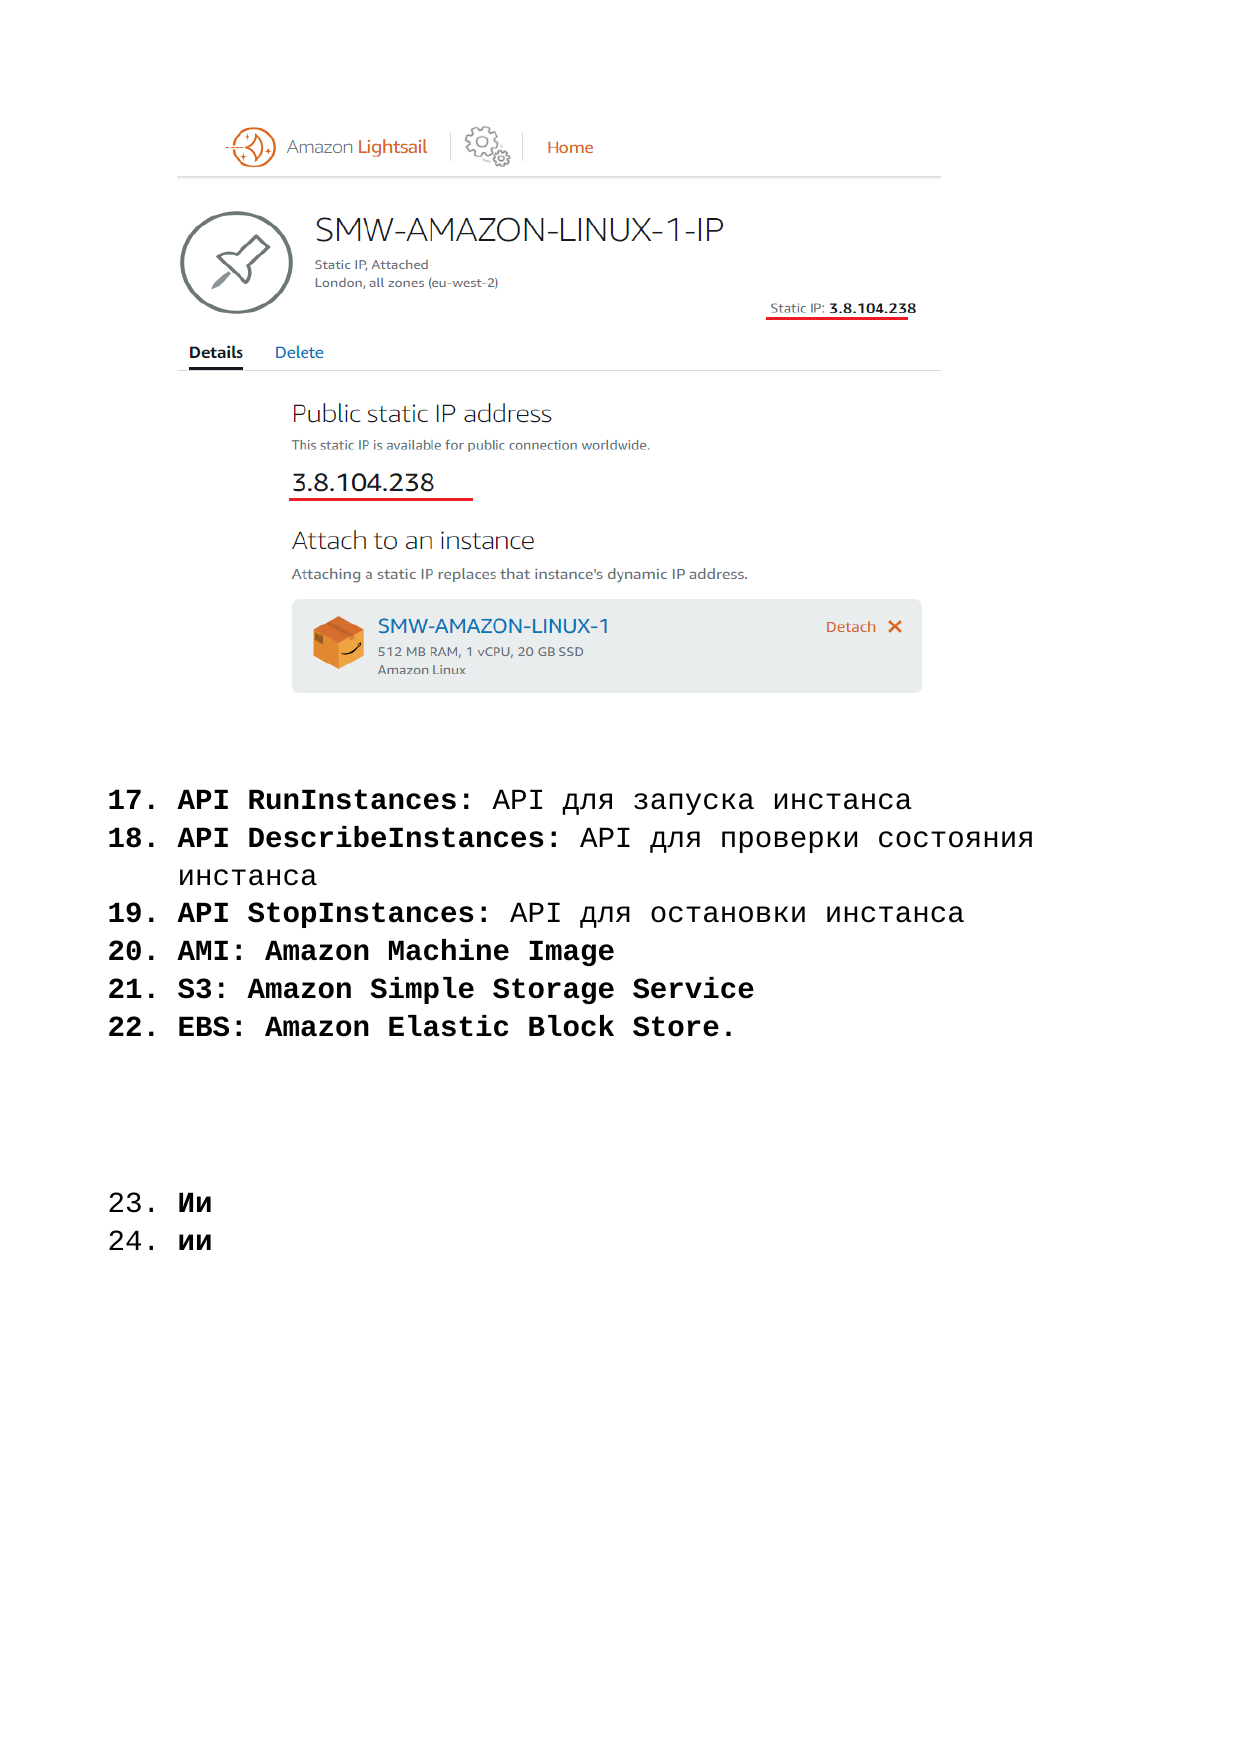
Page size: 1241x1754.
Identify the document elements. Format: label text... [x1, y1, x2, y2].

picture [177, 118, 941, 722]
list EBS: Amazon Elastic Block Store. [177, 1012, 1152, 1045]
list API StopInstances: API для остановки инстанса [177, 898, 1152, 932]
list API DescribeInstances: API для проверки состояния инстанса [177, 823, 1152, 894]
list S3: Amazon Simple Storage Service [177, 974, 1152, 1007]
list ии [177, 1226, 1152, 1259]
list Ии [177, 1188, 1152, 1222]
list AMI: Amazon Machine Image [177, 936, 1152, 969]
list API RunInstances: API для запуска инстанса [177, 785, 1152, 818]
